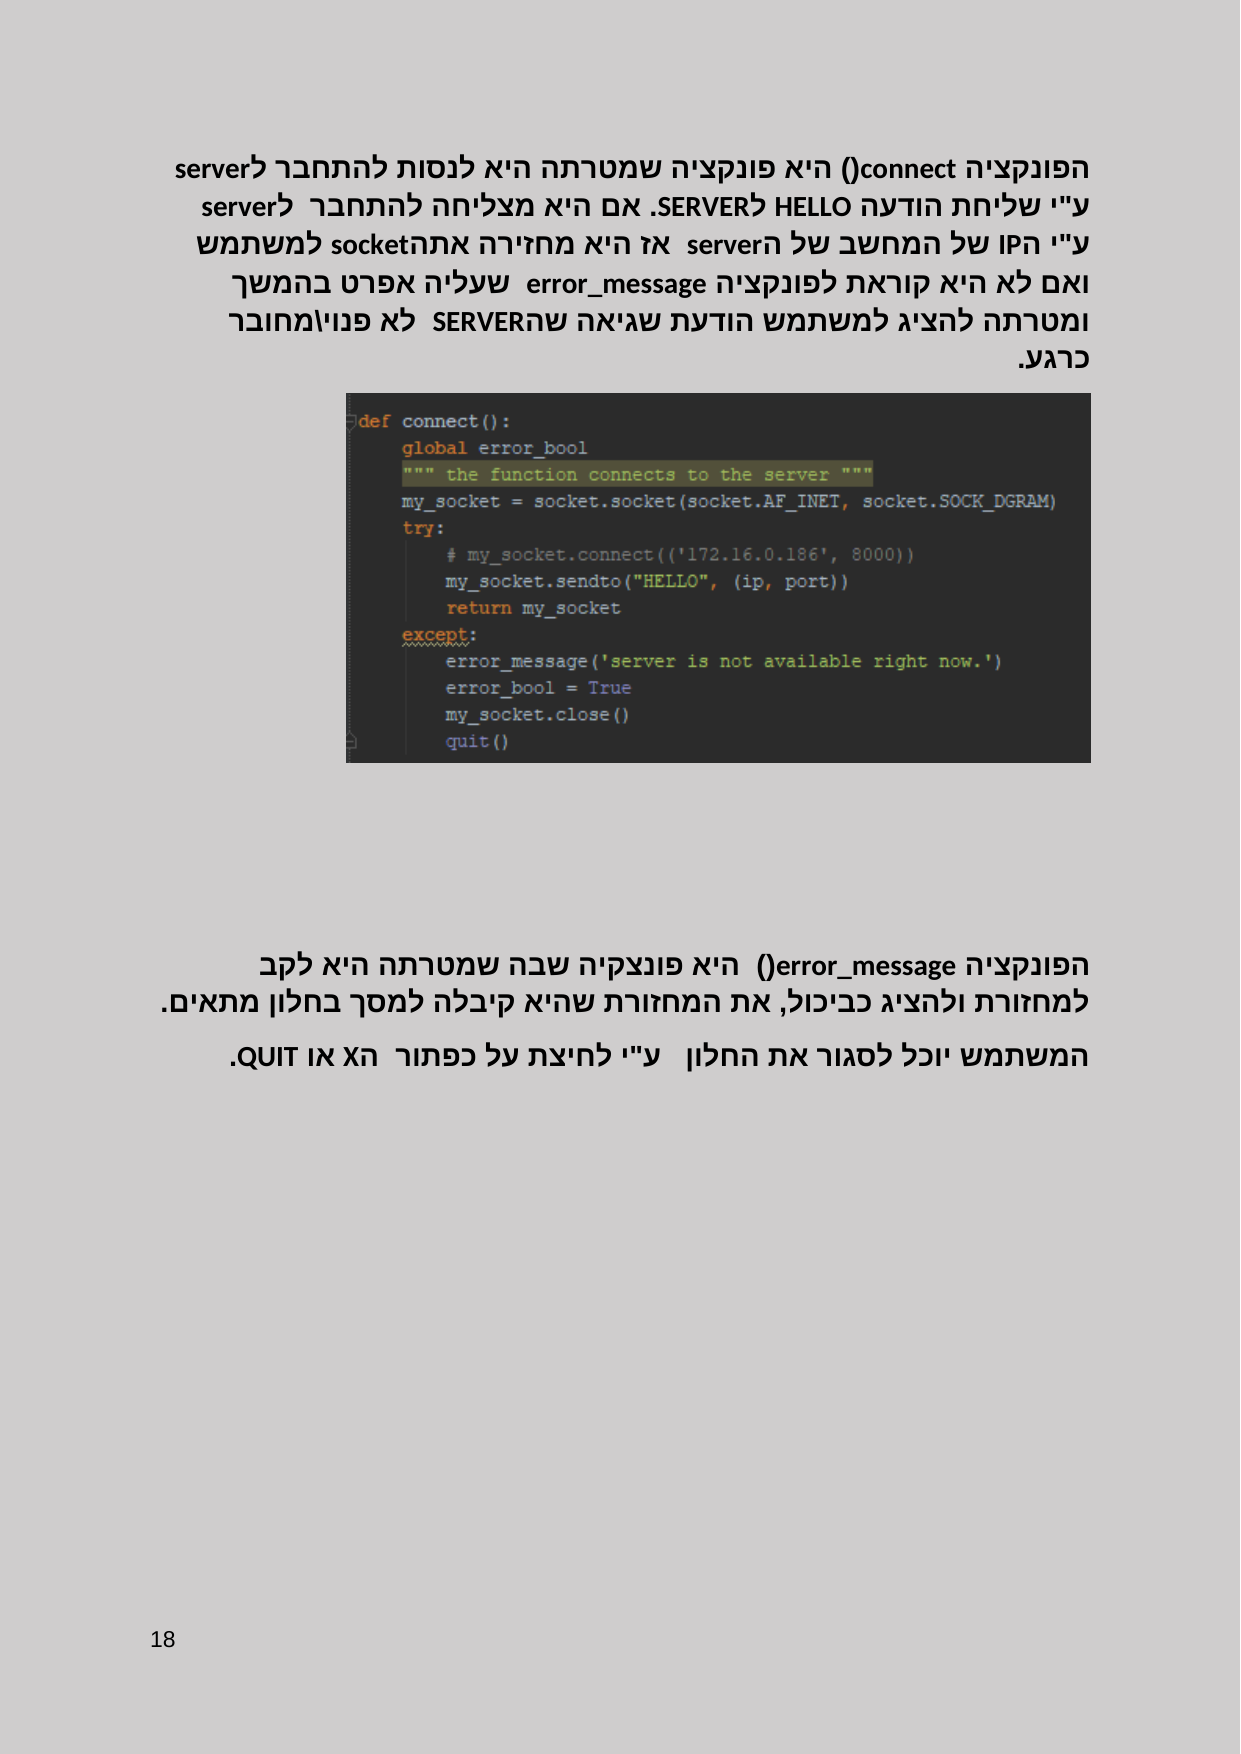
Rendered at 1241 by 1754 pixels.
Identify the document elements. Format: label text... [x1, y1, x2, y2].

text המשתמש יוכל לסגור את החלון ע"י לחיצת על כפתור הX או QUIT. [150, 1038, 1090, 1074]
text הפונקציה connect() היא פונקציה שמטרתה היא לנסות להתחבר לserver ע"י שליחת הודעה HELLO לSERVER. אם היא מצליחה להתחבר לserver ע"י הIP של המחשב של הserver אז היא מחזירה אתהsocket למשתמש ואם לא היא קוראת לפונקציה error_message שעליה אפרט בהמשך ומטרתה להציג למשתמש הודעת שגיאה שהSERVER לא פנוי\מחובר כרגע. [150, 150, 1090, 375]
text הפונקציה error_message() היא פונצקיה שבה שמטרתה היא לקב למחזורת ולהציג כביכול, את המחזורת שהיא קיבלה למסך בחלון מתאים. [150, 947, 1090, 1019]
picture [346, 393, 1091, 763]
